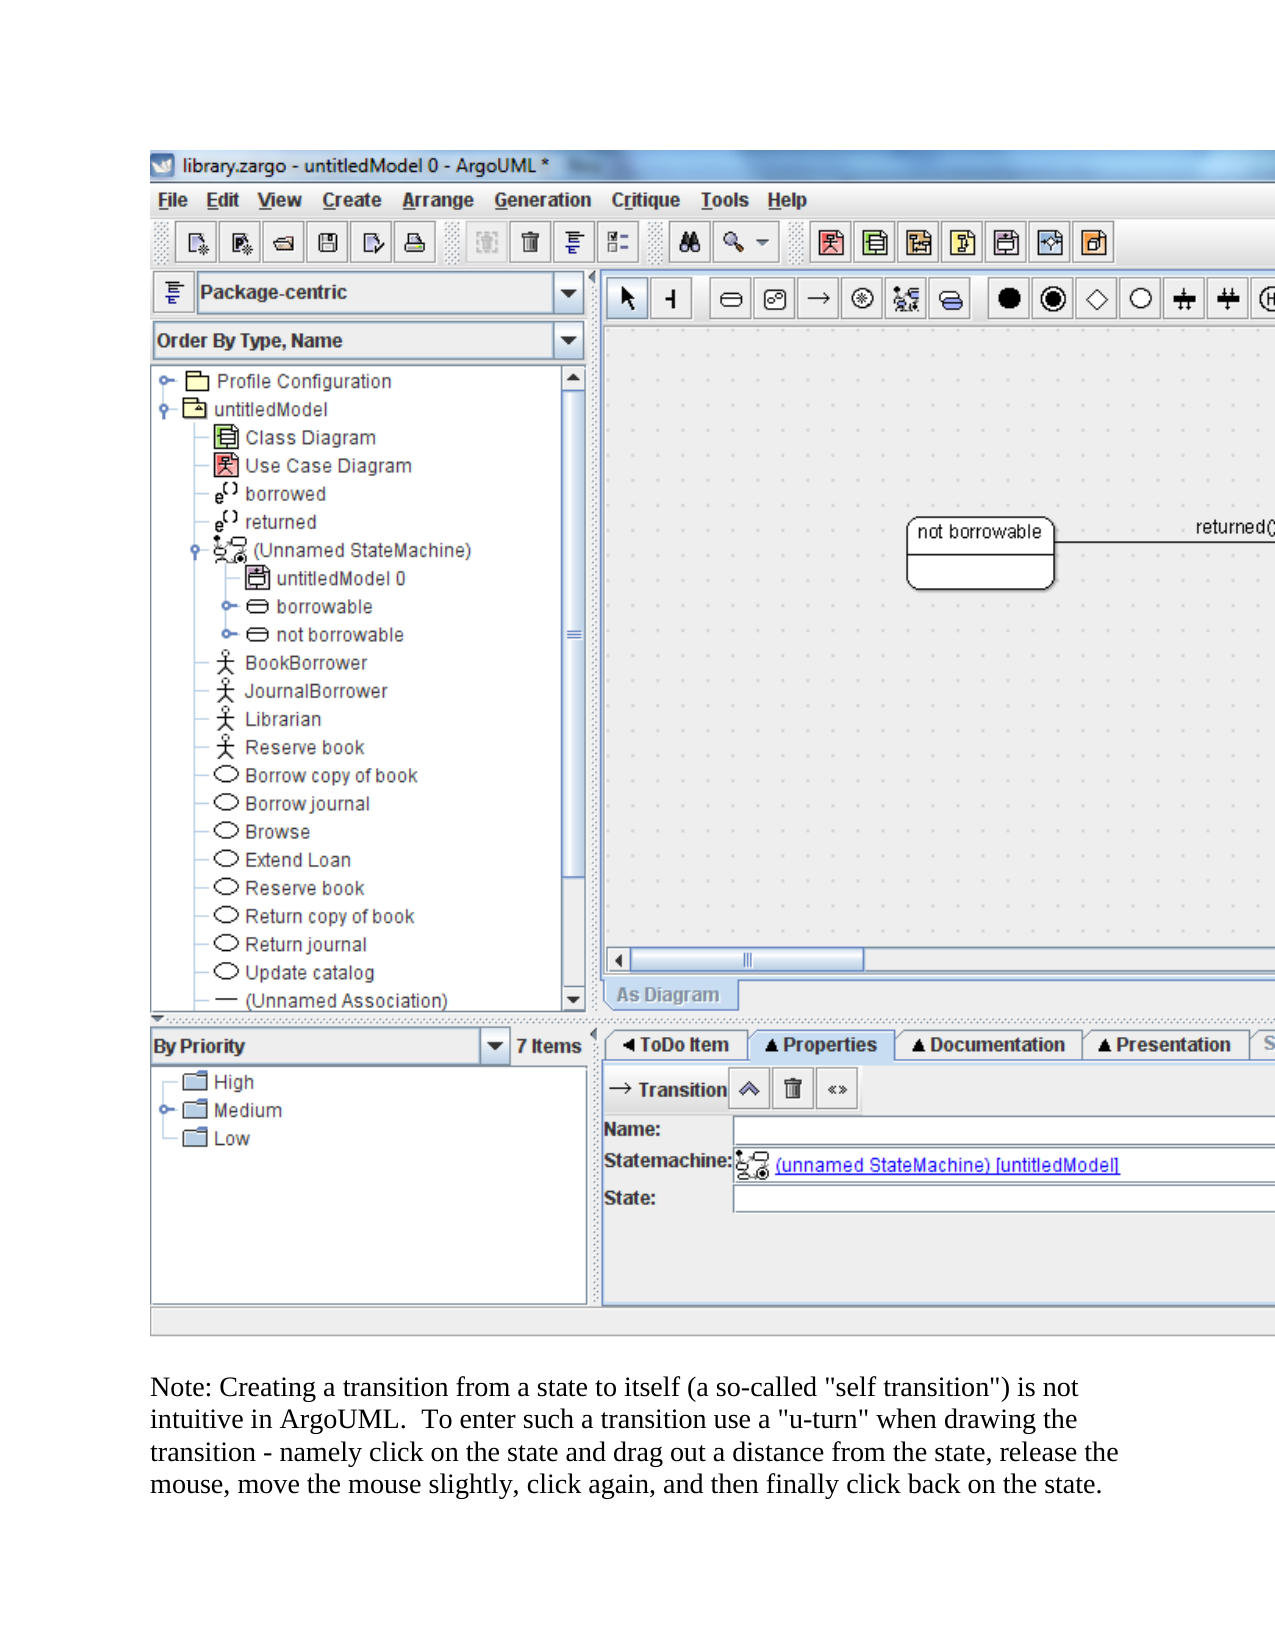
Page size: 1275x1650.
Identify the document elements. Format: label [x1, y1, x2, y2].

text [150, 1338, 1125, 1499]
picture [150, 150, 1275, 1338]
